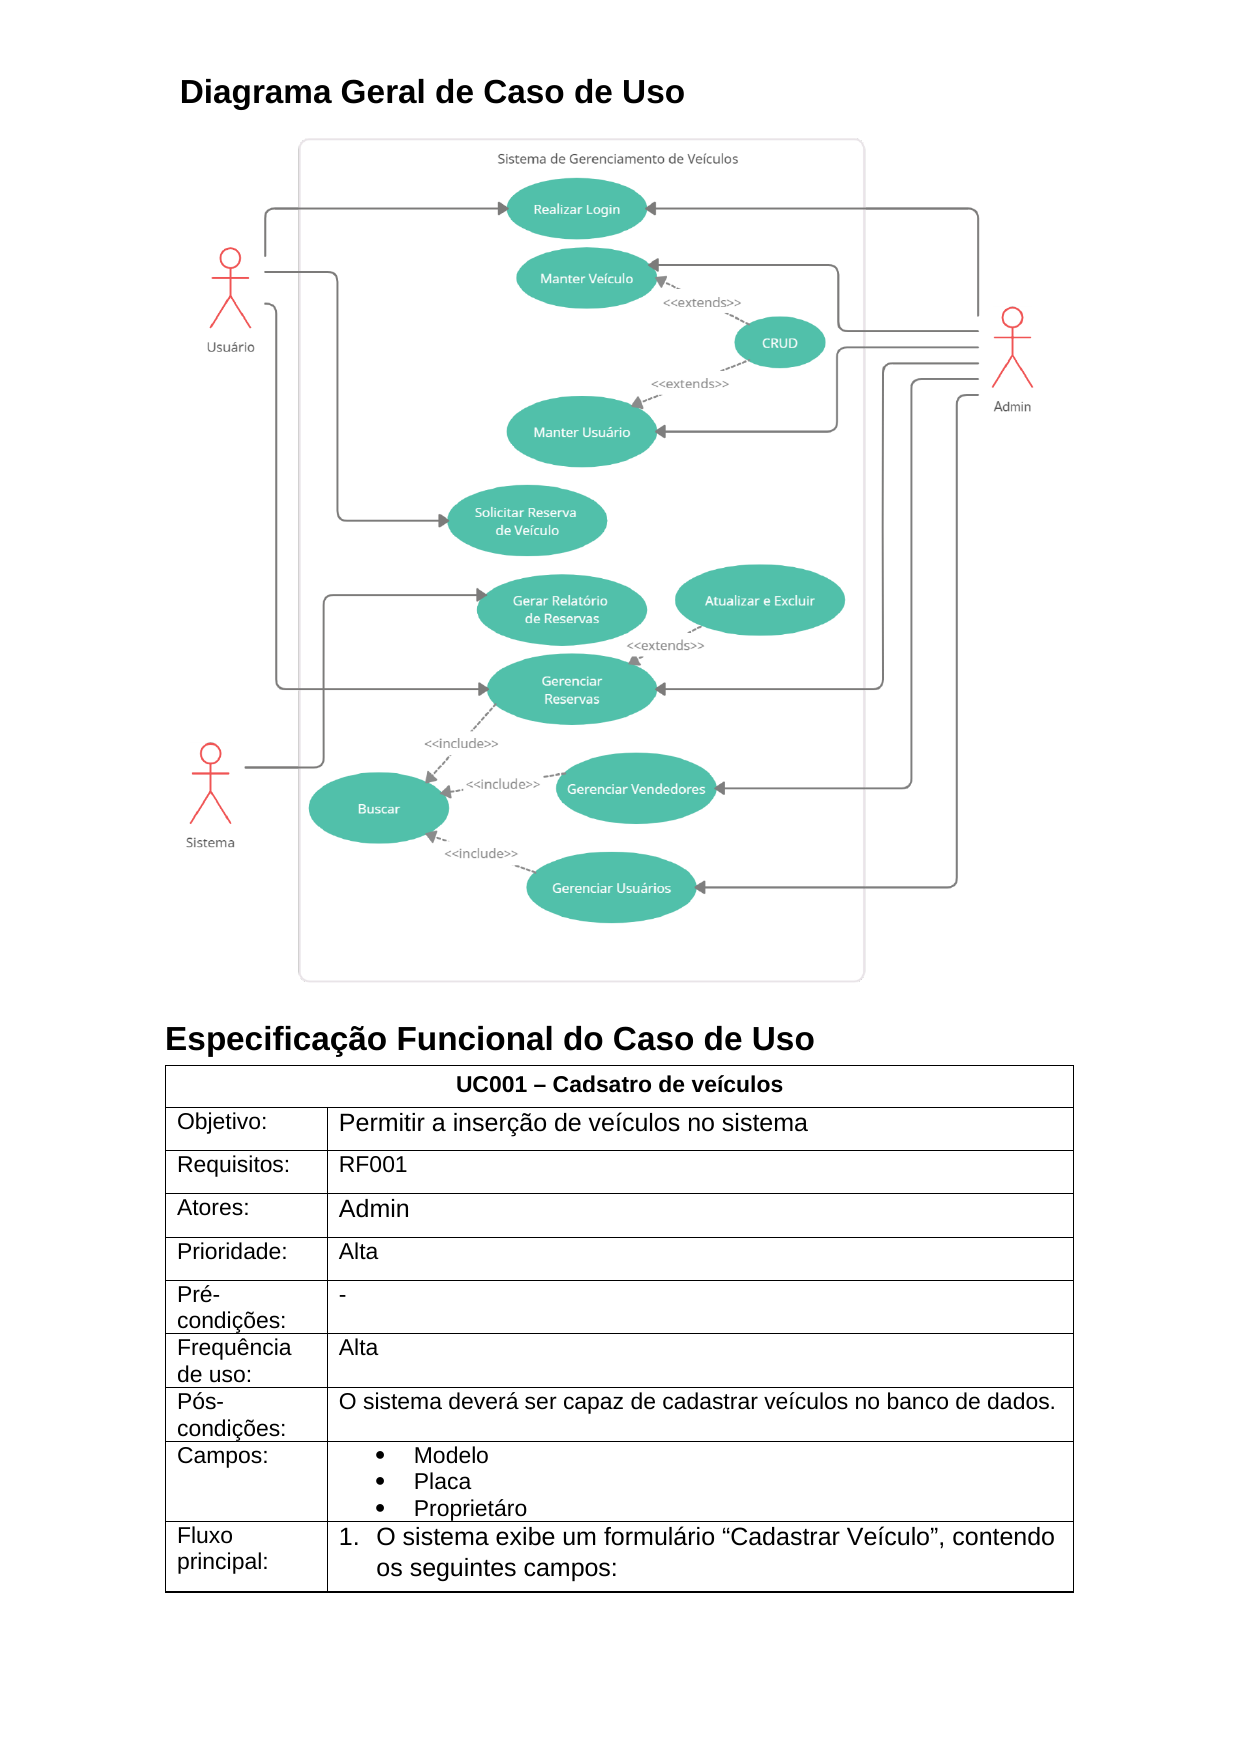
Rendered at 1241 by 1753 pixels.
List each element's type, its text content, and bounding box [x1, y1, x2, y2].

table_cell O sistema deverá ser capaz de cadastrar veículos no banco de dados. [328, 1388, 1073, 1441]
table_cell Frequência de uso: [166, 1334, 327, 1387]
table_cell Pré-condições: [166, 1281, 327, 1333]
table_cell Fluxo principal: [166, 1522, 327, 1591]
table_cell Requisitos: [166, 1151, 327, 1193]
table_cell Pós-condições: [166, 1388, 327, 1441]
subtitle Especificação Funcional do Caso de Uso [165, 1019, 1074, 1057]
table_cell Modelo Placa Proprietáro [328, 1442, 1073, 1521]
table_cell Atores: [166, 1194, 327, 1237]
table_cell Alta [328, 1334, 1073, 1387]
table_cell Alta [328, 1238, 1073, 1279]
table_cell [328, 1522, 1073, 1591]
picture [166, 119, 1052, 1001]
table_cell Admin [328, 1194, 1073, 1237]
table_cell Campos: [166, 1442, 327, 1521]
table_header UC001 – Cadsatro de veículos [166, 1066, 1073, 1107]
table_cell Objetivo: [166, 1108, 327, 1150]
table_cell Prioridade: [166, 1238, 327, 1279]
table_cell - [328, 1281, 1073, 1333]
table_cell Permitir a inserção de veículos no sistema [328, 1108, 1073, 1150]
table_cell RF001 [328, 1151, 1073, 1193]
subtitle Diagrama Geral de Caso de Uso [179, 72, 1074, 111]
